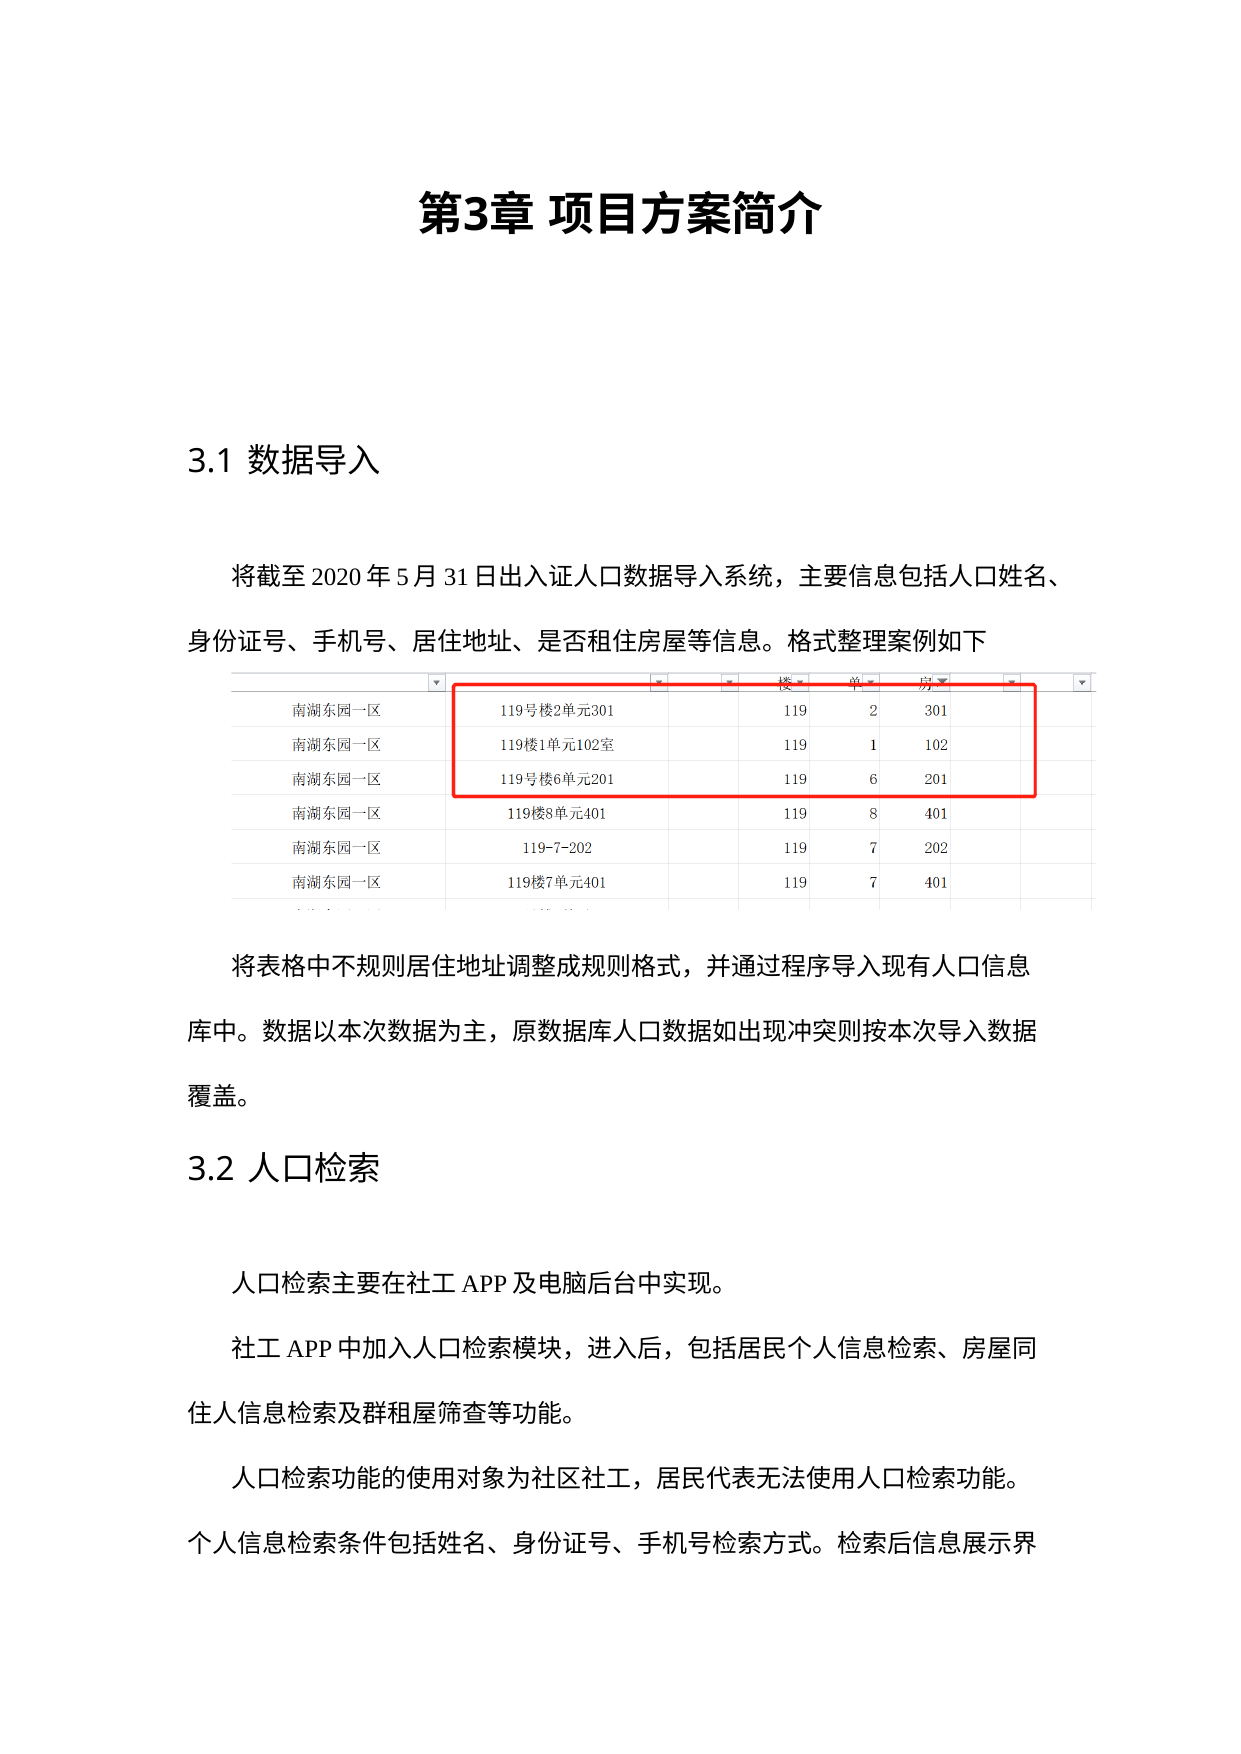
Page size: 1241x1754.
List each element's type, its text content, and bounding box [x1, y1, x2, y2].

subtitle 人口检索 [187, 1133, 1053, 1198]
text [187, 1444, 1053, 1574]
text 将截至2020年5月31日出入证人口数据导入系统，主要信息包括人口姓名、身份证号、手机号、居住地址、是否租住房屋等信息。格式整理案例如下 [187, 542, 1053, 672]
text 人口检索主要在社工APP及电脑后台中实现。 [187, 1249, 1053, 1314]
text 将表格中不规则居住地址调整成规则格式，并通过程序导入现有人口信息库中。数据以本次数据为主，原数据库人口数据如出现冲突则按本次导入数据覆盖。 [187, 932, 1053, 1127]
subtitle 数据导入 [187, 426, 1053, 491]
picture [231, 672, 1097, 910]
subtitle 项目方案简介 [187, 162, 1053, 259]
text 社工APP中加入人口检索模块，进入后，包括居民个人信息检索、房屋同住人信息检索及群租屋筛查等功能。 [187, 1314, 1053, 1444]
